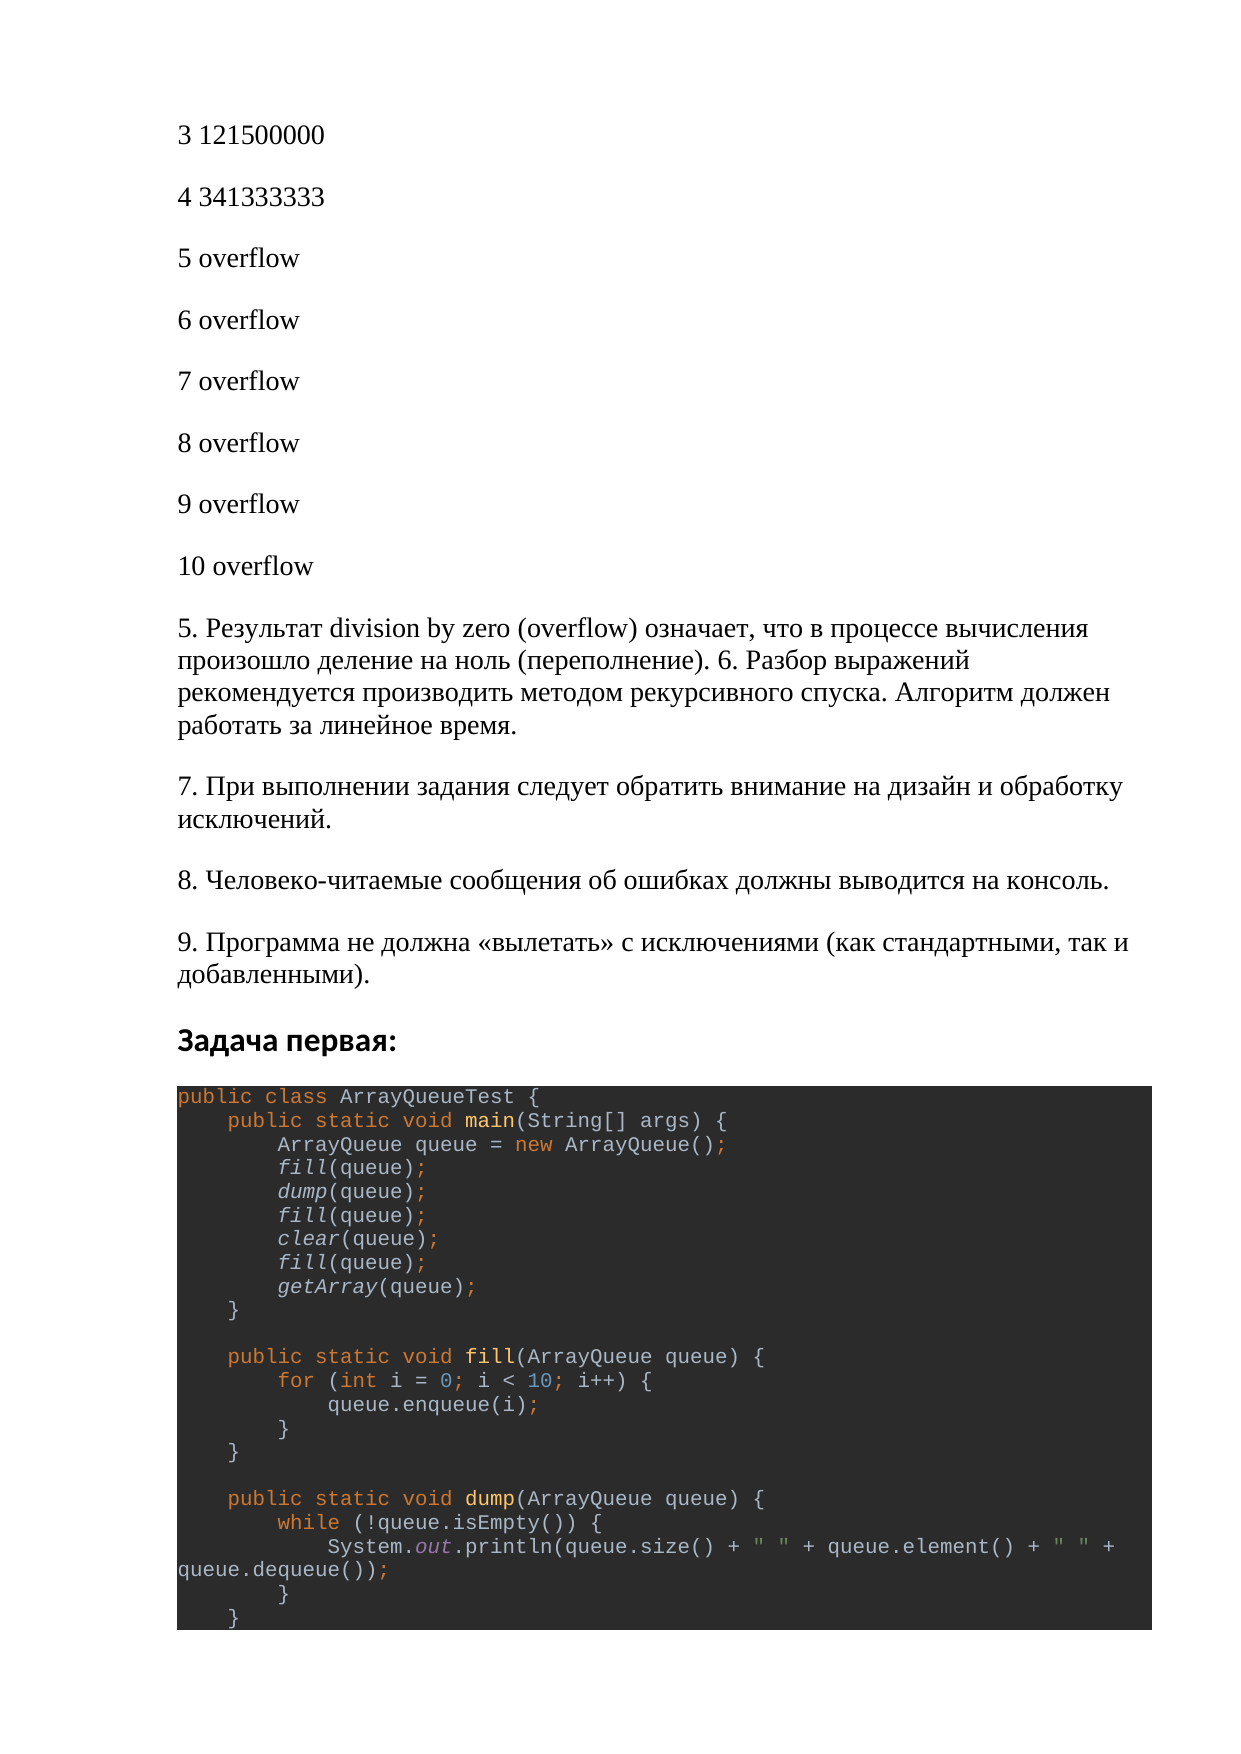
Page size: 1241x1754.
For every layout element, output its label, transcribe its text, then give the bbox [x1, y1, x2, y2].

text 7 overflow [177, 364, 1152, 397]
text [177, 1086, 1152, 1630]
text 6 overflow [177, 303, 1152, 335]
text 7. При выполнении задания следует обратить внимание на дизайн и обработку исключений. [177, 769, 1152, 834]
text 5 overflow [177, 241, 1152, 274]
text 9. Программа не должна «вылетать» с исключениями (как стандартными, так и добавленными). [177, 925, 1152, 990]
text 5. Результат division by zero (overflow) означает, что в процессе вычисления произошло деление на ноль (переполнение). 6. Разбор выражений рекомендуется производить методом рекурсивного спуска. Алгоритм должен работать за линейное время. [177, 611, 1152, 740]
text 9 overflow [177, 487, 1152, 520]
text 3 121500000 [177, 118, 1152, 151]
text 10 overflow [177, 549, 1152, 581]
text Задача первая: [177, 1019, 1152, 1059]
text 8 overflow [177, 426, 1152, 458]
text 4 341333333 [177, 180, 1152, 212]
text 8. Человеко-читаемые сообщения об ошибках должны выводится на консоль. [177, 863, 1152, 896]
